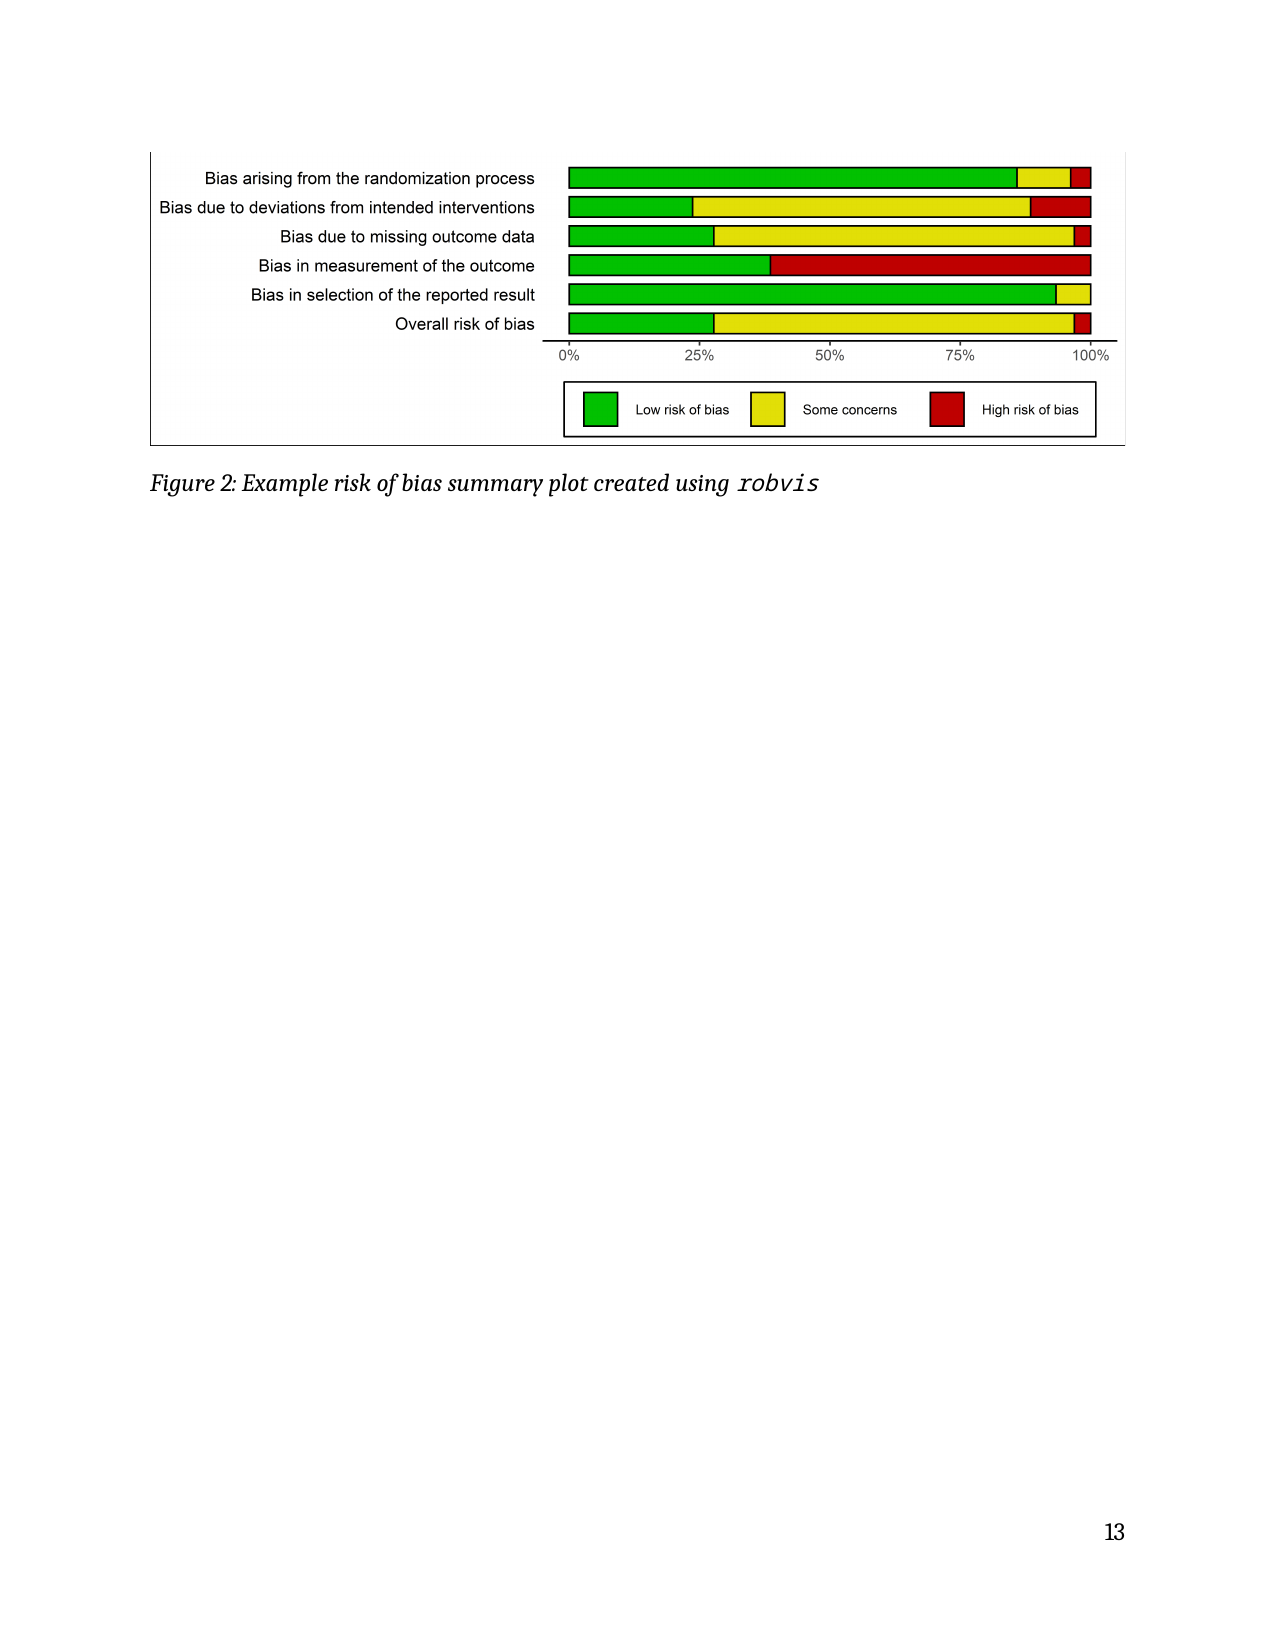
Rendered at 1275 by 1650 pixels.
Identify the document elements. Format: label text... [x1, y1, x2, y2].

text Figure 2: Example risk of bias summary plot created using robvis [150, 467, 1125, 498]
picture [150, 152, 1125, 446]
